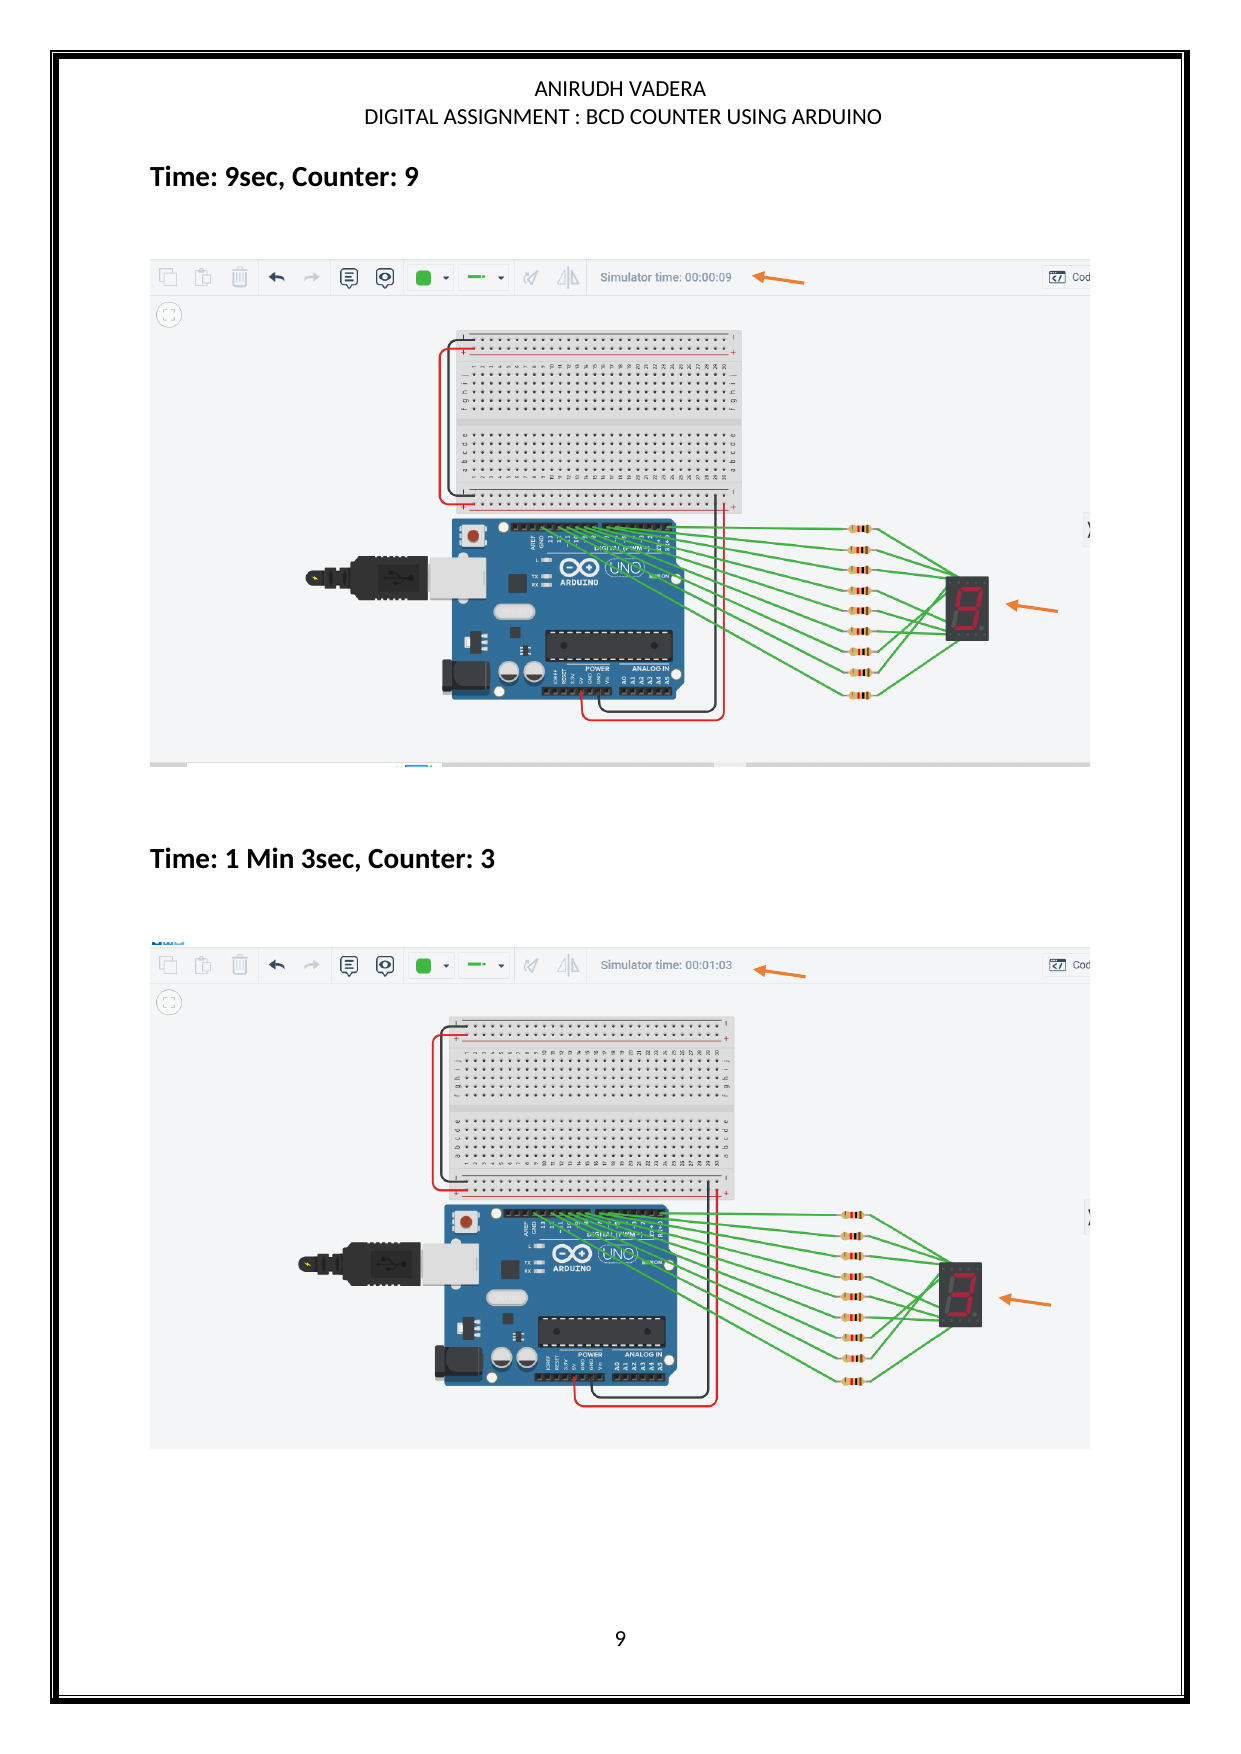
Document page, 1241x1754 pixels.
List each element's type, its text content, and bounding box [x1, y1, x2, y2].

picture [150, 942, 1091, 1449]
text Time: 9sec, Counter: 9 [150, 158, 1090, 193]
picture [150, 259, 1091, 767]
text Time: 1 Min 3sec, Counter: 3 [150, 840, 1090, 876]
